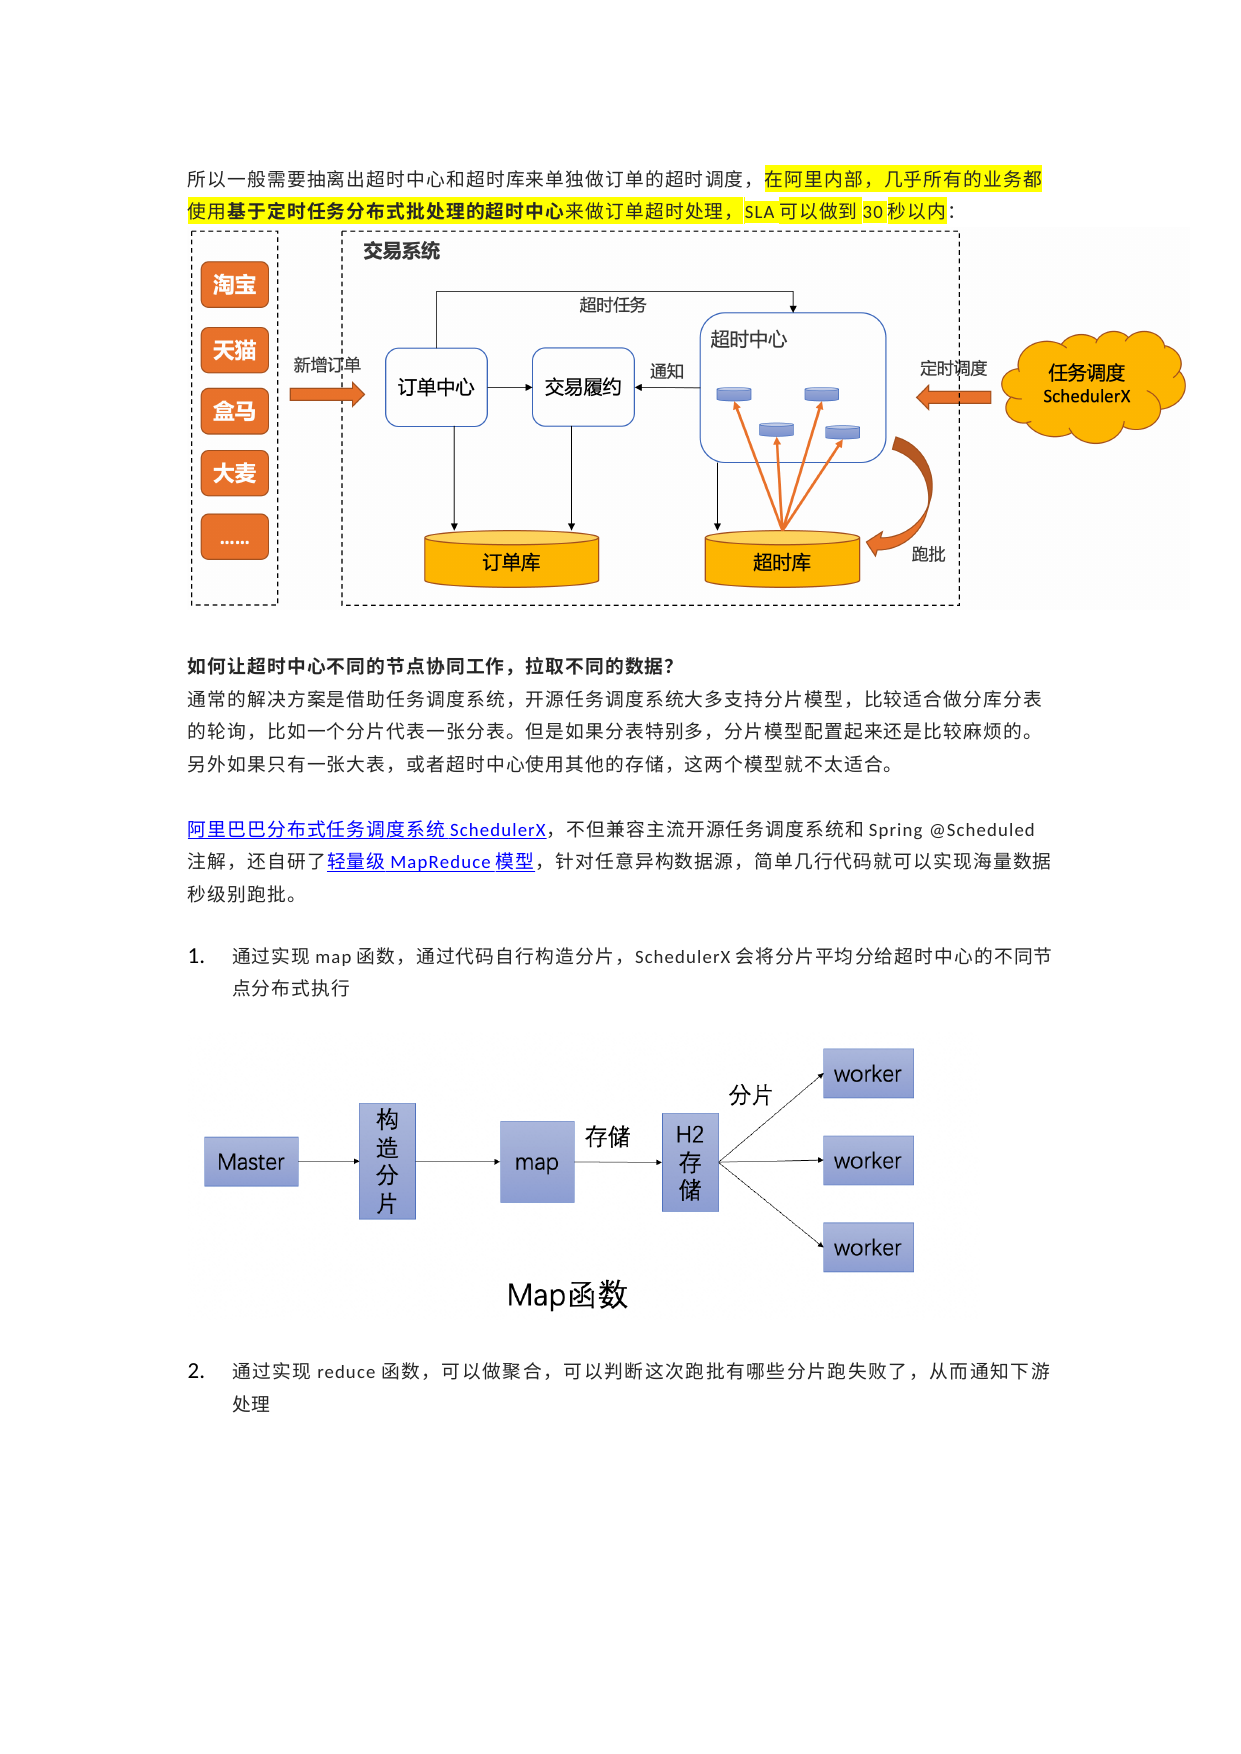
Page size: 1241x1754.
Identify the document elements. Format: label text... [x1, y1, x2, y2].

text 如何让超时中心不同的节点协同工作，拉取不同的数据？ [187, 649, 1053, 682]
list 通过实现reduce函数，可以做聚合，可以判断这次跑批有哪些分片跑失败了，从而通知下游处理 [187, 1354, 1053, 1419]
picture [187, 227, 1191, 610]
text 所以一般需要抽离出超时中心和超时库来单独做订单的超时调度，在阿里内部，几乎所有的业务都使用基于定时任务分布式批处理的超时中心来做订单超时处理，SLA可以做到30秒以内： [187, 162, 1053, 227]
text 阿里巴巴分布式任务调度系统SchedulerX，不但兼容主流开源任务调度系统和Spring @Scheduled注解，还自研了轻量级MapReduce模型，针对任意异构数据源，简单几行代码就可以实现海量数据秒级别跑批。 [187, 812, 1053, 909]
text 通常的解决方案是借助任务调度系统，开源任务调度系统大多支持分片模型，比较适合做分库分表的轮询，比如一个分片代表一张分表。但是如果分表特别多，分片模型配置起来还是比较麻烦的。另外如果只有一张大表，或者超时中心使用其他的存储，这两个模型就不太适合。 [187, 682, 1053, 779]
picture [187, 1032, 980, 1320]
list 通过实现map函数，通过代码自行构造分片，SchedulerX会将分片平均分给超时中心的不同节点分布式执行 [187, 939, 1053, 1004]
